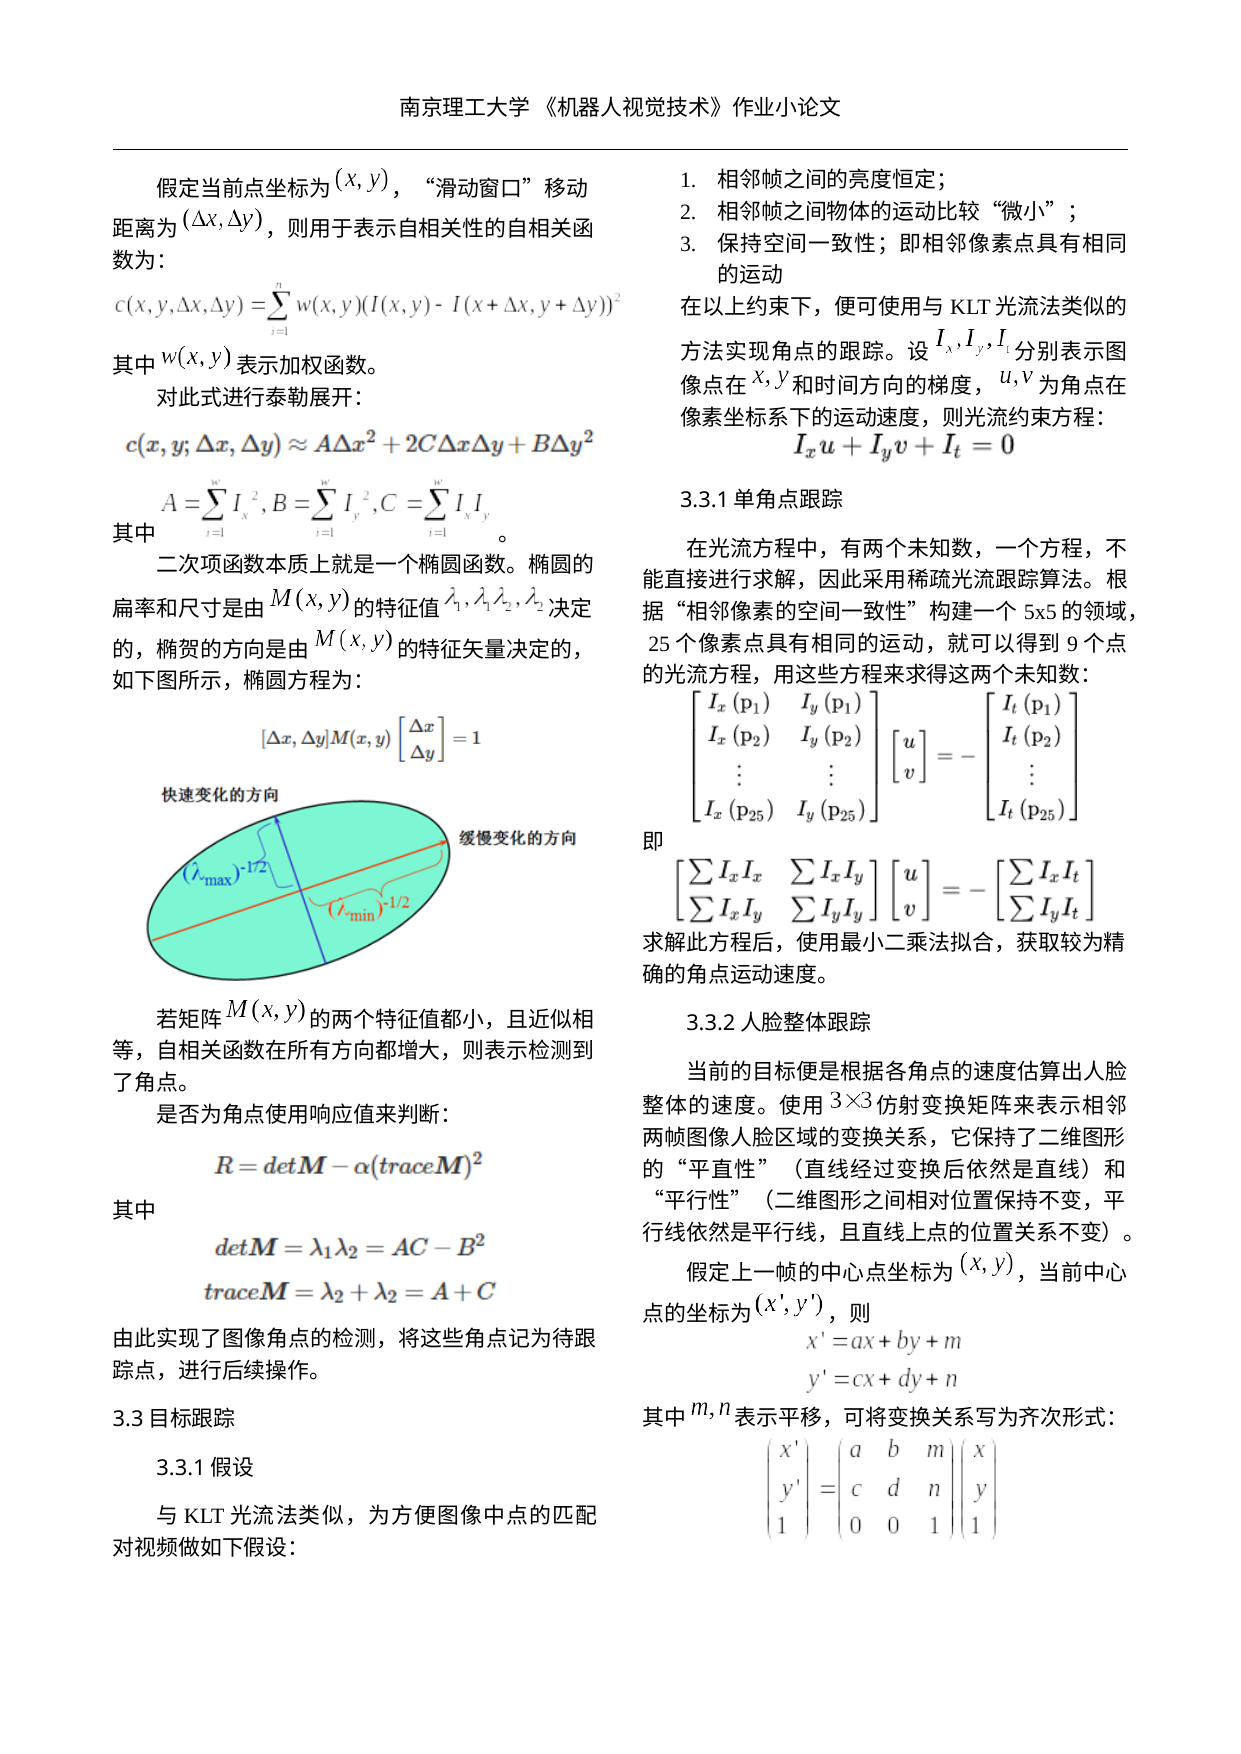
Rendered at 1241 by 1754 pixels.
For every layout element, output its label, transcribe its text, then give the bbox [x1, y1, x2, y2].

list 相邻帧之间的亮度恒定； [680, 162, 1128, 194]
text 假定当前点坐标为，“滑动窗口”移动距离为，则用于表示自相关性的自相关函数为： [112, 162, 598, 339]
picture [793, 431, 1015, 466]
text 其中 [112, 1193, 598, 1224]
text 其中表示加权函数。 [112, 339, 598, 380]
text 由此实现了图像角点的检测，将这些角点记为待跟踪点，进行后续操作。 [112, 1321, 598, 1384]
text 3.3.1单角点跟踪 [642, 482, 1128, 514]
text 若矩阵的两个特征值都小，且近似相等，自相关函数在所有方向都增大，则表示检测到了角点。 [112, 994, 598, 1097]
text 在光流方程中，有两个未知数，一个方程，不能直接进行求解，因此采用稀疏光流跟踪算法。根据“相邻像素的空间一致性”构建一个5x5的领域， 25个像素点具有相同的运动，就可以得到9个点的光流方程，用这些方程来求得这两个未知数： [642, 531, 1128, 689]
text 3.3.2人脸整体跟踪 [642, 1005, 1128, 1037]
text 求解此方程后，使用最小二乘法拟合，获取较为精确的角点运动速度。 [642, 925, 1128, 989]
text 在以上约束下，便可使用与KLT光流法类似的方法实现角点的跟踪。设分别表示图像点在和时间方向的梯度，为角点在像素坐标系下的运动速度，则光流约束方程： [680, 289, 1128, 431]
text 假定上一帧的中心点坐标为，当前中心点的坐标为，则 [642, 1247, 1128, 1327]
text 其中表示平移，可将变换关系写为齐次形式： [642, 1398, 1128, 1431]
picture [686, 688, 1084, 825]
picture [112, 695, 598, 994]
text 当前的目标便是根据各角点的速度估算出人脸整体的速度。使用仿射变换矩阵来表示相邻两帧图像人脸区域的变换关系，它保持了二维图形的“平直性”（直线经过变换后依然是直线）和“平行性”（二维图形之间相对位置保持不变，平行线依然是平行线，且直线上点的位置关系不变）。 [642, 1054, 1128, 1247]
list 相邻帧之间物体的运动比较“微小”； [680, 194, 1128, 226]
text 其中。 [112, 471, 598, 547]
text 对此式进行泰勒展开： [112, 380, 598, 411]
picture [671, 856, 1099, 926]
text 3.3.1假设 [112, 1449, 598, 1482]
text 即 [642, 824, 1128, 856]
picture [112, 411, 616, 471]
text 3.3目标跟踪 [112, 1401, 598, 1433]
text 与KLT光流法类似，为方便图像中点的匹配，对视频做如下假设： [112, 1498, 598, 1561]
list 保持空间一致性；即相邻像素点具有相同的运动 [680, 226, 1128, 289]
text 是否为角点使用响应值来判断： [112, 1097, 598, 1128]
picture [210, 1128, 500, 1193]
picture [192, 1224, 519, 1322]
text 二次项函数本质上就是一个椭圆函数。椭圆的扁率和尺寸是由的特征值决定的，椭贺的方向是由的特征矢量决定的，如下图所示，椭圆方程为： [112, 547, 598, 695]
